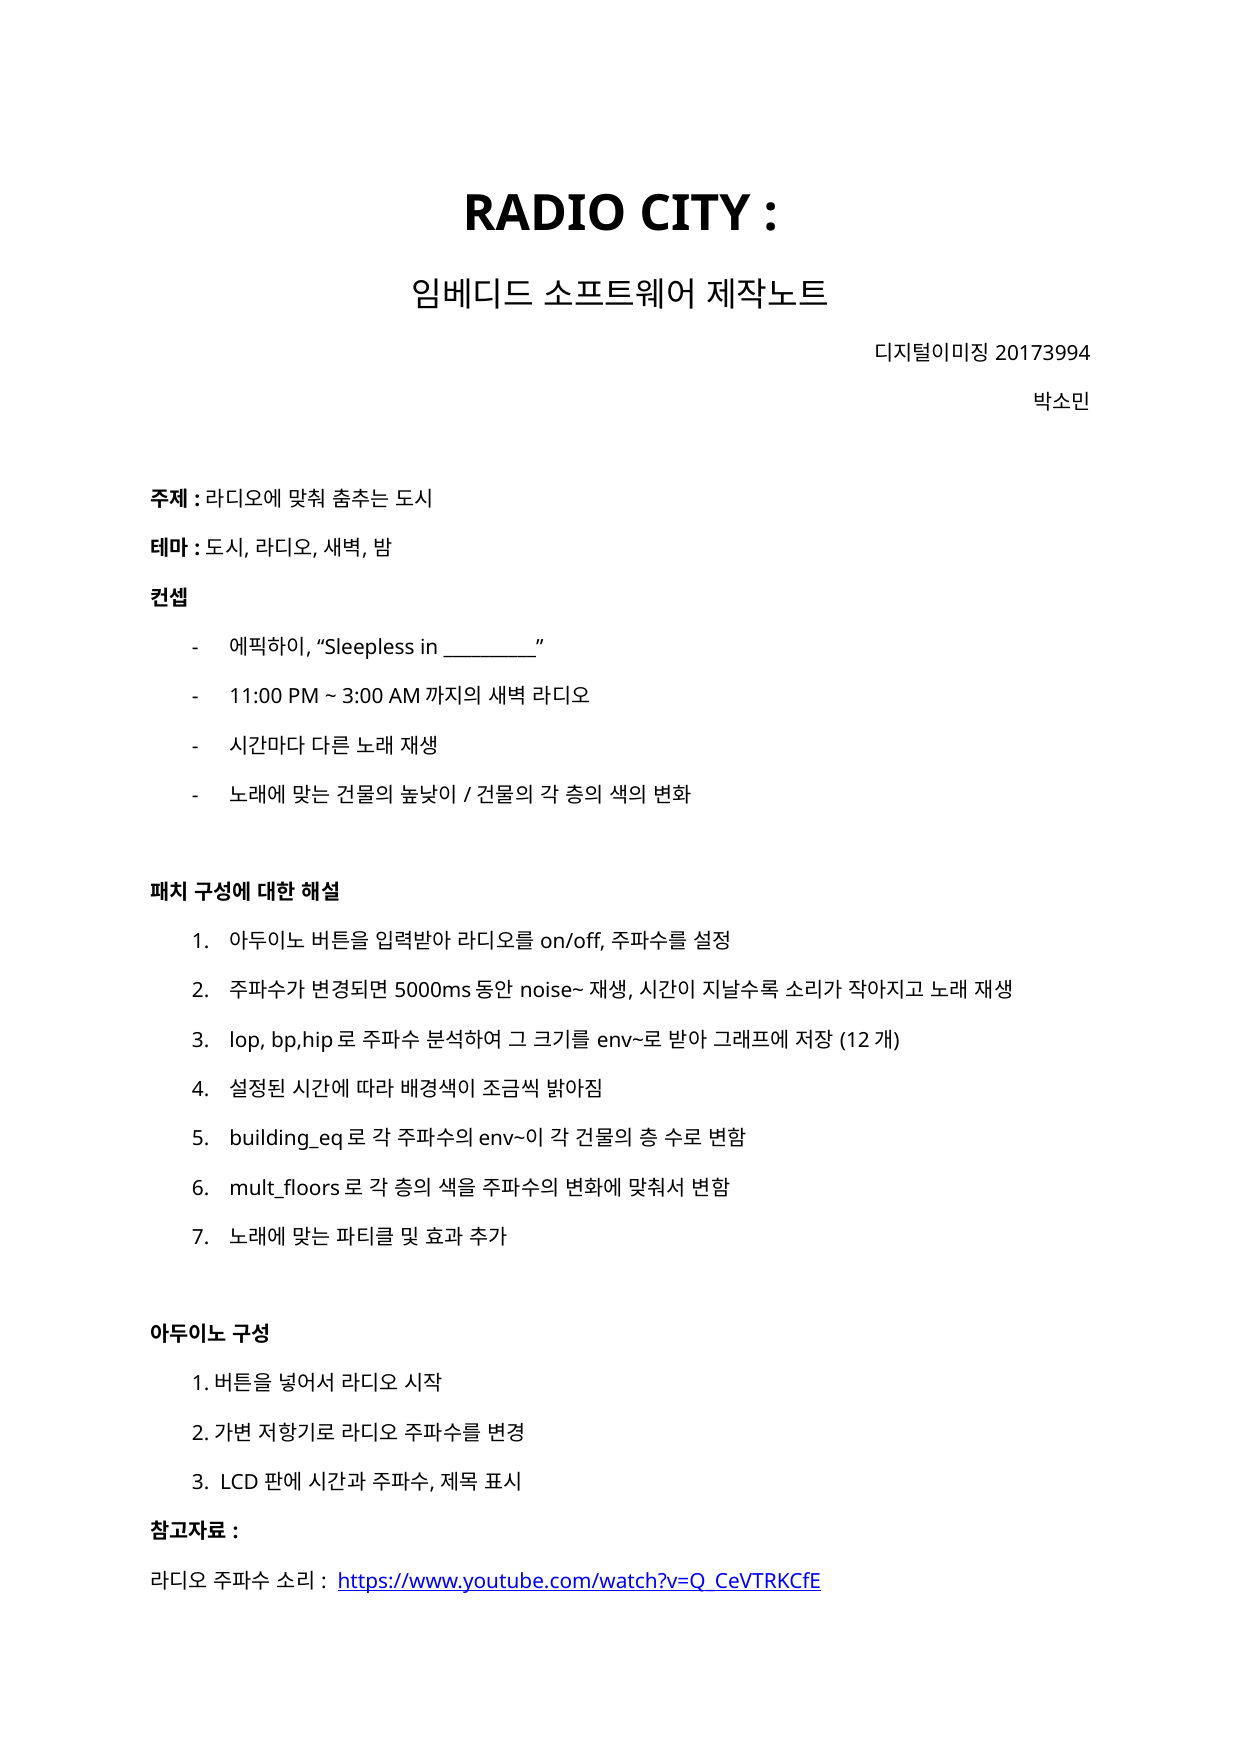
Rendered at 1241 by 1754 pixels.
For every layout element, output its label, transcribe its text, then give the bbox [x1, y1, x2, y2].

text 2. 가변 저항기로 라디오 주파수를 변경 [192, 1416, 1090, 1446]
text RADIO CITY : [150, 177, 1090, 245]
list building_eq로 각 주파수의env~이 각 건물의 층 수로 변함 [192, 1122, 1090, 1152]
list mult_floors로 각 층의 색을 주파수의 변화에 맞춰서 변함 [192, 1171, 1090, 1201]
text 라디오 주파수 소리 : https://www.youtube.com/watch?v=Q_CeVTRKCfE [150, 1564, 1090, 1594]
text 테마 : 도시, 라디오, 새벽, 밤 [150, 531, 1090, 562]
text 패치 구성에 대한 해설 [150, 875, 1090, 905]
list 주파수가 변경되면 5000ms동안 noise~ 재생, 시간이 지날수록 소리가 작아지고 노래 재생 [192, 973, 1090, 1004]
list 노래에 맞는 파티클 및 효과 추가 [192, 1220, 1090, 1251]
list 에픽하이, “Sleepless in __________” [192, 630, 1090, 660]
text 3. LCD 판에 시간과 주파수, 제목 표시 [192, 1465, 1090, 1495]
text 디지털이미징 20173994 [150, 336, 1090, 366]
text 참고자료 : [150, 1514, 1090, 1545]
list lop, bp,hip로 주파수 분석하여 그 크기를 env~로 받아 그래프에 저장 (12개) [192, 1023, 1090, 1053]
list 11:00 PM ~ 3:00 AM까지의 새벽 라디오 [192, 679, 1090, 710]
text 주제 : 라디오에 맞춰 춤추는 도시 [150, 482, 1090, 512]
text 임베디드 소프트웨어 제작노트 [150, 267, 1090, 316]
list 시간마다 다른 노래 재생 [192, 729, 1090, 759]
list 노래에 맞는 건물의 높낮이 / 건물의 각 층의 색의 변화 [192, 778, 1090, 808]
text 아두이노 구성 [150, 1317, 1090, 1347]
text 박소민 [150, 386, 1090, 416]
text 컨셉 [150, 581, 1090, 611]
list 설정된 시간에 따라 배경색이 조금씩 밝아짐 [192, 1072, 1090, 1103]
text 1. 버튼을 넣어서 라디오 시작 [192, 1366, 1090, 1397]
list 아두이노 버튼을 입력받아 라디오를 on/off, 주파수를 설정 [192, 924, 1090, 954]
